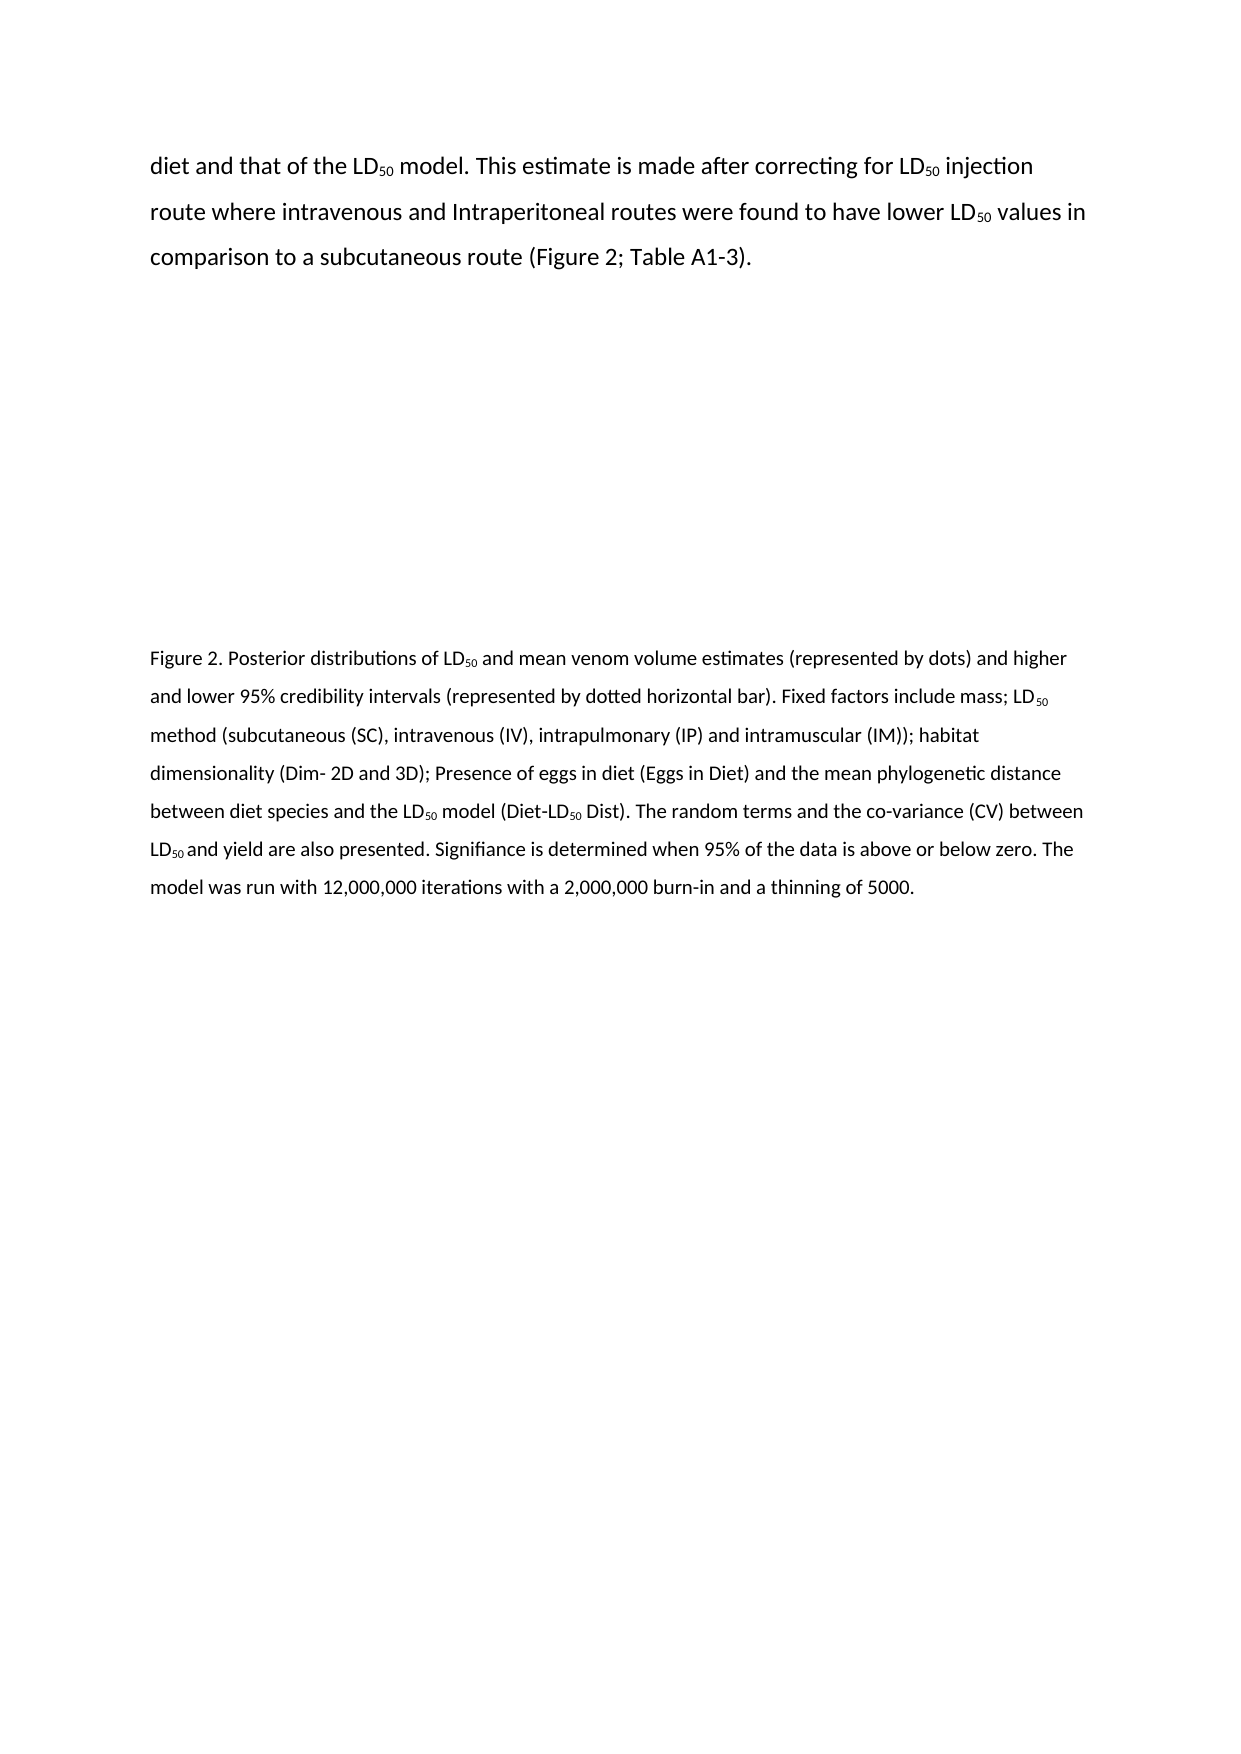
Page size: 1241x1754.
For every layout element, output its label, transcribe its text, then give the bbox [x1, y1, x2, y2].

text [150, 150, 1090, 272]
text Figure 2. Posterior distributions of LD50 and mean venom volume estimates (represented by dots) and higher and lower 95% credibility intervals (represented by dotted horizontal bar). Fixed factors include mass; LD50 method (subcutaneous (SC), intravenous (IV), intrapulmonary (IP) and intramuscular (IM)); habitat dimensionality (Dim- 2D and 3D); Presence of eggs in diet (Eggs in Diet) and the mean phylogenetic distance between diet species and the LD50 model (Diet-LD50 Dist). The random terms and the co-variance (CV) between LD50 and yield are also presented. Signifiance is determined when 95% of the data is above or below zero. The model was run with 12,000,000 iterations with a 2,000,000 burn-in and a thinning of 5000. [150, 646, 1090, 900]
